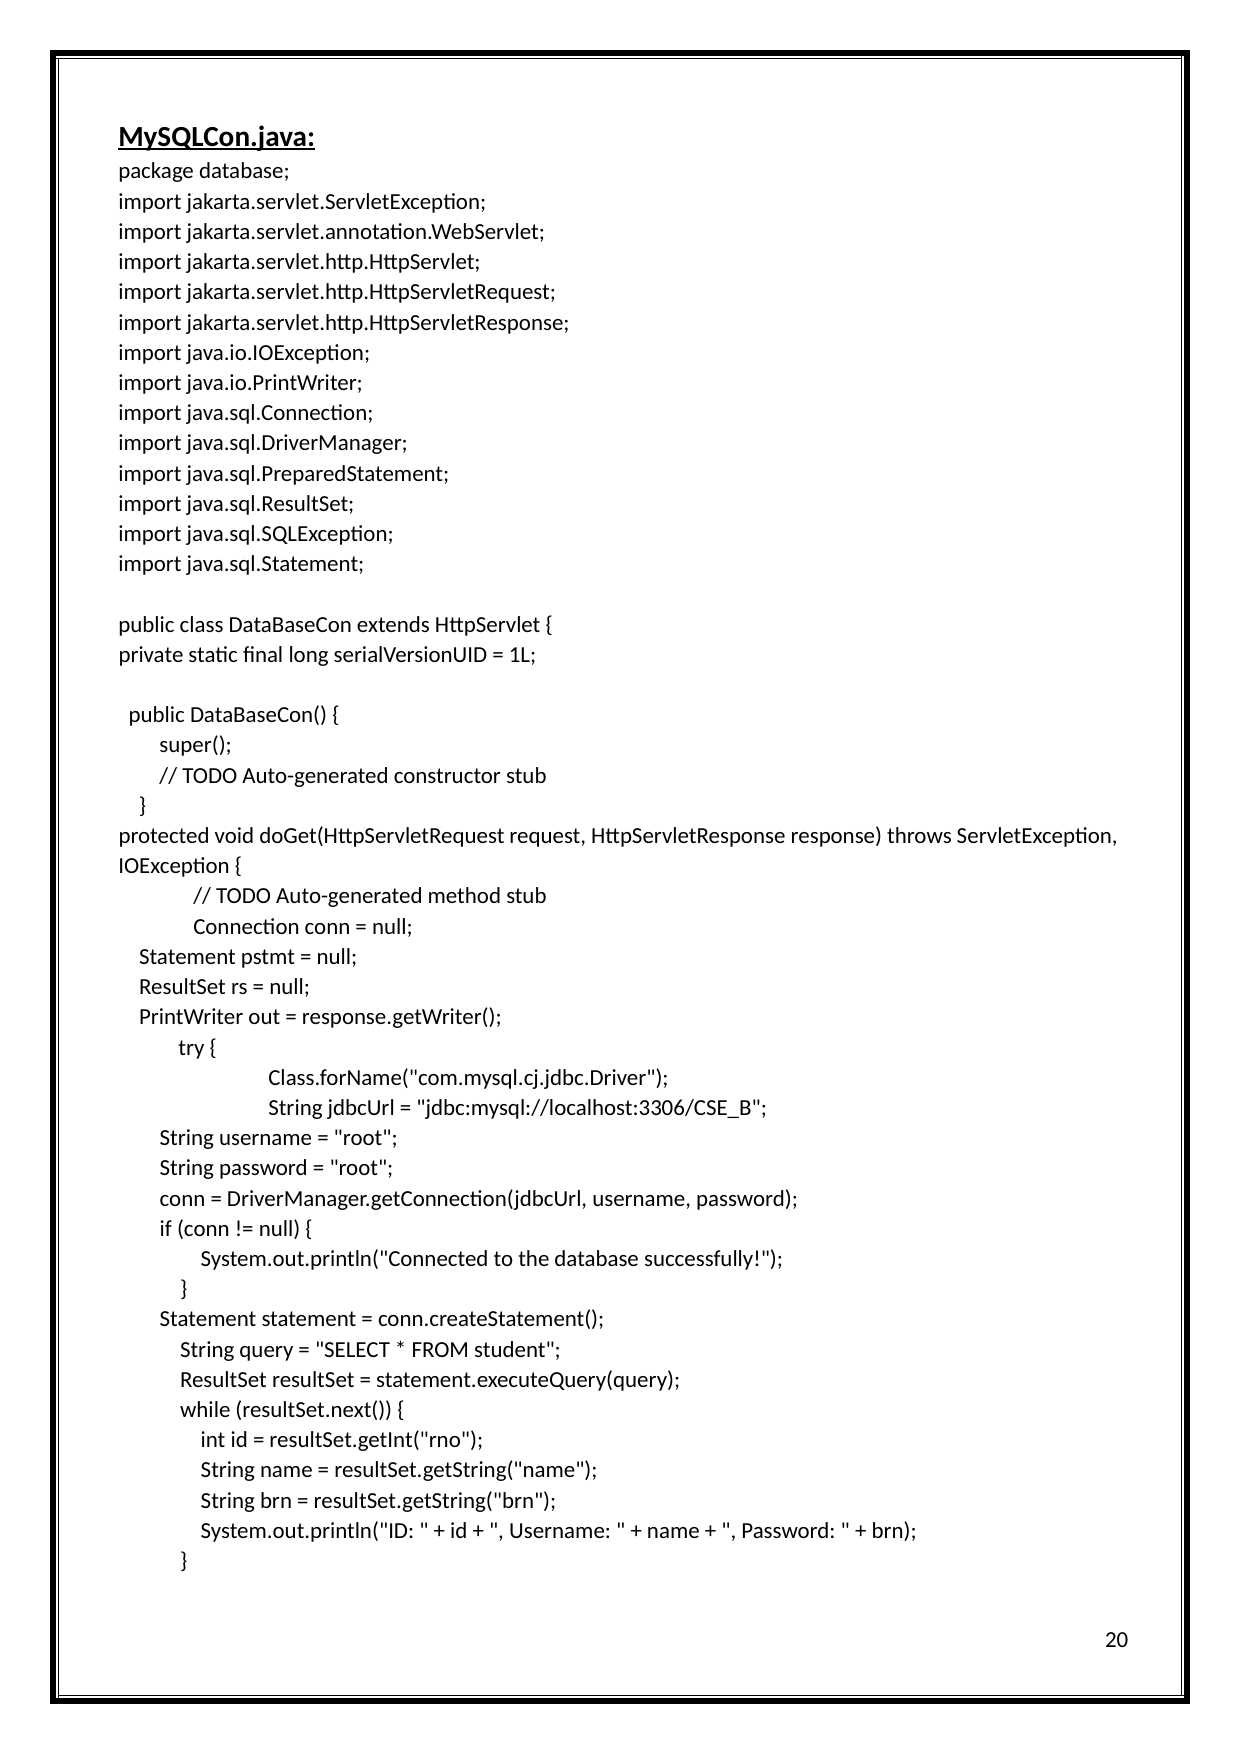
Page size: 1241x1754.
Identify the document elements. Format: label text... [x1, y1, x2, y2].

text String query = "SELECT * FROM student"; [118, 1335, 1122, 1363]
text String name = resultSet.getString("name"); [118, 1456, 1122, 1483]
text String brn = resultSet.getString("brn"); [118, 1486, 1122, 1514]
text import java.io.IOException; [118, 338, 1122, 366]
text import jakarta.servlet.ServletException; [118, 187, 1122, 215]
text PrintWriter out = response.getWriter(); [118, 1002, 1122, 1030]
text import java.io.PrintWriter; [118, 368, 1122, 396]
text // TODO Auto-generated method stub [118, 882, 1122, 909]
text public class DataBaseCon extends HttpServlet { [118, 610, 1122, 638]
text import java.sql.SQLException; [118, 519, 1122, 547]
text Statement pstmt = null; [118, 942, 1122, 970]
text Class.forName("com.mysql.cj.jdbc.Driver"); [118, 1063, 1122, 1091]
text System.out.println("Connected to the database successfully!"); [118, 1244, 1122, 1272]
text String password = "root"; [118, 1153, 1122, 1181]
text package database; [118, 157, 1122, 184]
text import jakarta.servlet.annotation.WebServlet; [118, 217, 1122, 245]
text } [118, 791, 1122, 819]
text import java.sql.ResultSet; [118, 489, 1122, 517]
text String username = "root"; [118, 1123, 1122, 1151]
text // TODO Auto-generated constructor stub [118, 761, 1122, 789]
text int id = resultSet.getInt("rno"); [118, 1425, 1122, 1453]
text String jdbcUrl = "jdbc:mysql://localhost:3306/CSE_B"; [118, 1093, 1122, 1121]
text import java.sql.Connection; [118, 398, 1122, 426]
text } [118, 1546, 1122, 1574]
text Statement statement = conn.createStatement(); [118, 1304, 1122, 1332]
text import java.sql.PreparedStatement; [118, 459, 1122, 487]
text protected void doGet(HttpServletRequest request, HttpServletResponse response) throws ServletException, IOException { [118, 821, 1122, 879]
text import jakarta.servlet.http.HttpServletResponse; [118, 308, 1122, 336]
text ResultSet resultSet = statement.executeQuery(query); [118, 1365, 1122, 1393]
text private static final long serialVersionUID = 1L; [118, 640, 1122, 668]
text } [118, 1274, 1122, 1302]
text import jakarta.servlet.http.HttpServlet; [118, 247, 1122, 275]
text import java.sql.DriverManager; [118, 428, 1122, 456]
text try { [118, 1033, 1122, 1061]
text ResultSet rs = null; [118, 972, 1122, 1000]
text import java.sql.Statement; [118, 549, 1122, 577]
text Connection conn = null; [118, 912, 1122, 940]
text super(); [118, 731, 1122, 758]
text public DataBaseCon() { [118, 700, 1122, 728]
text import jakarta.servlet.http.HttpServletRequest; [118, 277, 1122, 305]
text if (conn != null) { [118, 1214, 1122, 1242]
text System.out.println("ID: " + id + ", Username: " + name + ", Password: " + brn); [118, 1516, 1122, 1544]
text conn = DriverManager.getConnection(jdbcUrl, username, password); [118, 1184, 1122, 1212]
text MySQLCon.java: [118, 118, 1122, 154]
text while (resultSet.next()) { [118, 1395, 1122, 1423]
